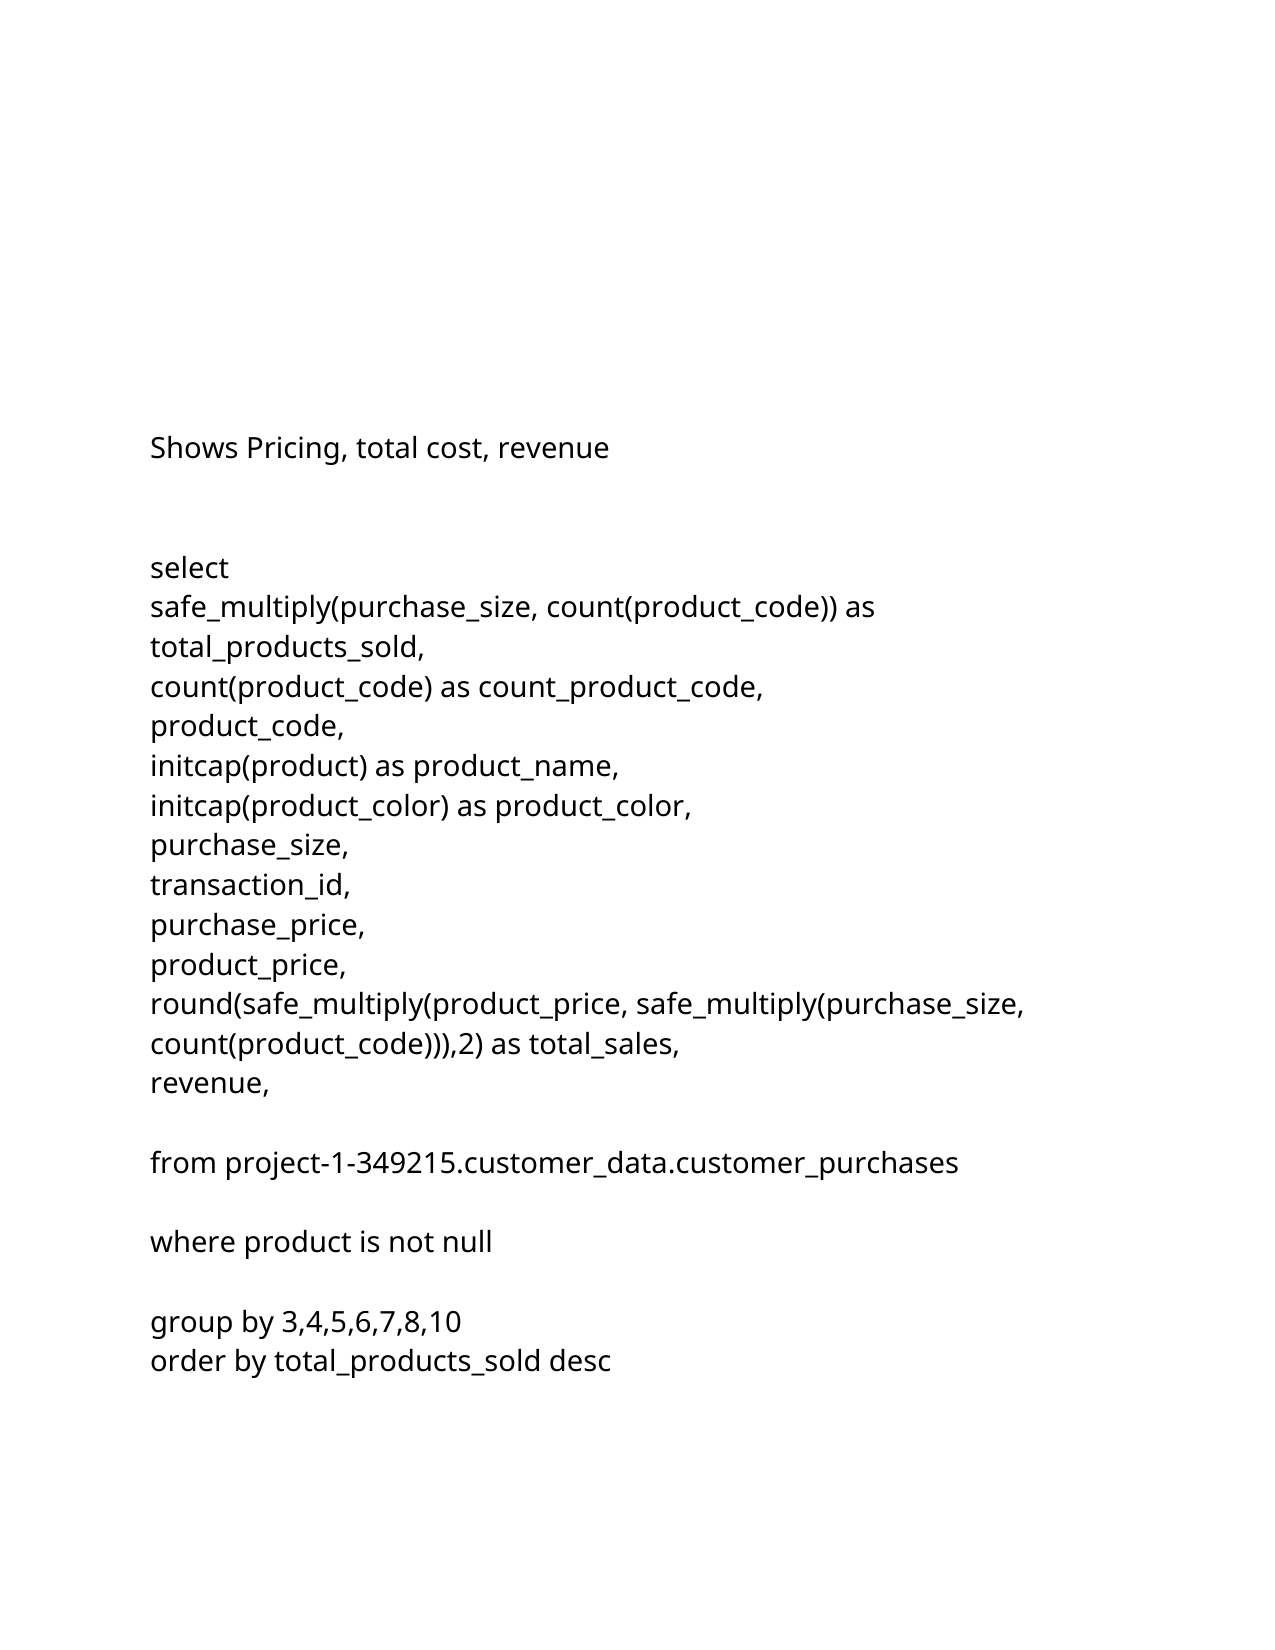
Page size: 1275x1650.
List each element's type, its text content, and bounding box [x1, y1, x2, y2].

text purchase_size, [150, 825, 1125, 864]
text initcap(product) as product_name, [150, 745, 1125, 785]
text select [150, 547, 1125, 587]
text group by 3,4,5,6,7,8,10 [150, 1301, 1125, 1341]
text round(safe_multiply(product_price, safe_multiply(purchase_size, count(product_code))),2) as total_sales, [150, 983, 1125, 1063]
text where product is not null [150, 1222, 1125, 1261]
text product_price, [150, 944, 1125, 983]
text revenue, [150, 1063, 1125, 1102]
text count(product_code) as count_product_code, [150, 666, 1125, 706]
text Shows Pricing, total cost, revenue [150, 428, 1125, 467]
text from project-1-349215.customer_data.customer_purchases [150, 1142, 1125, 1182]
text product_code, [150, 706, 1125, 745]
text safe_multiply(purchase_size, count(product_code)) as total_products_sold, [150, 587, 1125, 666]
text order by total_products_sold desc [150, 1341, 1125, 1380]
text purchase_price, [150, 904, 1125, 944]
text initcap(product_color) as product_color, [150, 785, 1125, 825]
text transaction_id, [150, 864, 1125, 904]
